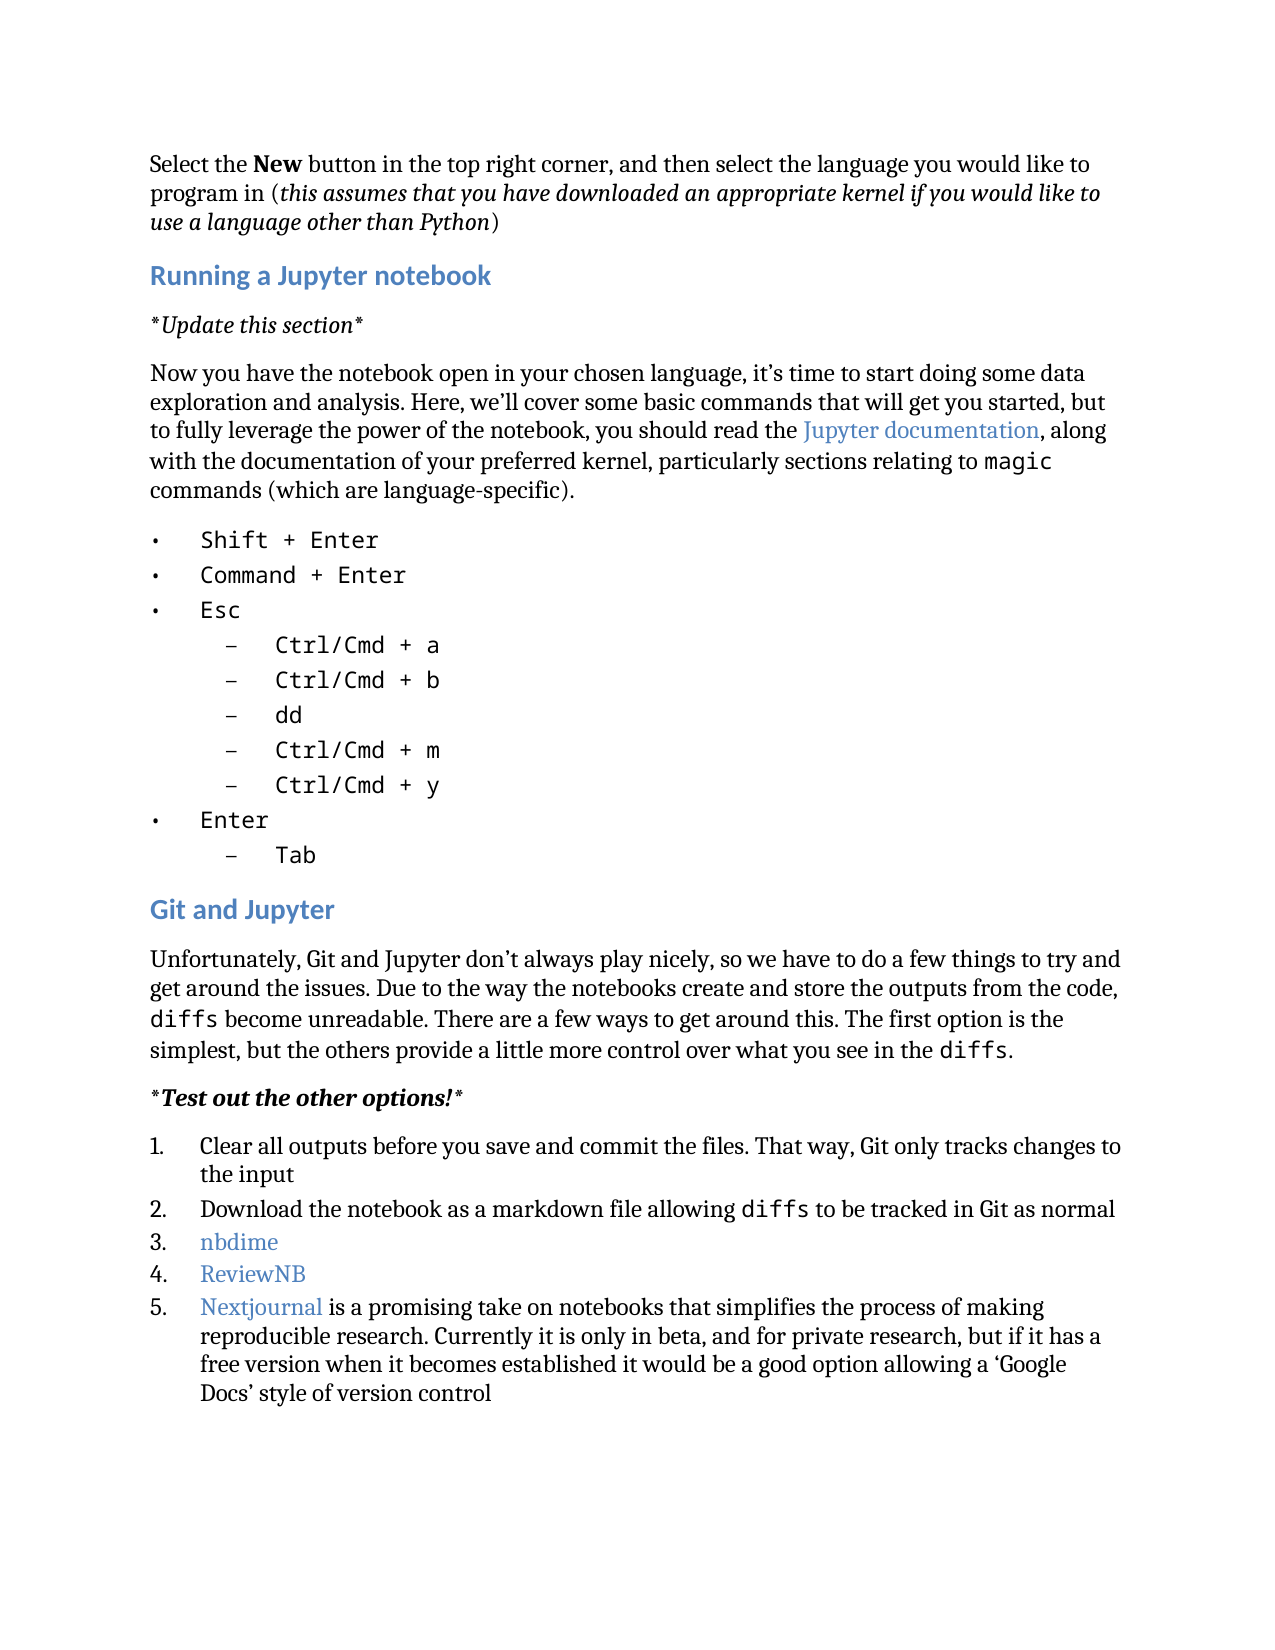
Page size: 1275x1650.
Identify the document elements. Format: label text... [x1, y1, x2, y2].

text Unfortunately, Git and Jupyter don’t always play nicely, so we have to do a few things to try and get around the issues. Due to the way the notebooks create and store the outputs from the code, diffs become unreadable. There are a few ways to get around this. The first option is the simplest, but the others provide a little more control over what you see in the diffs. [150, 945, 1125, 1065]
list Esc [150, 594, 1125, 625]
list nbdime [150, 1228, 1125, 1257]
list Ctrl/Cmd + a [225, 629, 1125, 660]
list Tab [225, 839, 1125, 870]
list Clear all outputs before you save and commit the files. That way, Git only tracks changes to the input [150, 1132, 1125, 1189]
list Nextjournal is a promising take on notebooks that simplifies the process of making reproducible research. Currently it is only in beta, and for private research, but if it has a free version when it becomes established it would be a good option allowing a ‘Google Docs’ style of version control [150, 1293, 1125, 1408]
list Ctrl/Cmd + y [225, 769, 1125, 800]
text *Update this section* [150, 311, 1125, 340]
list ReviewNB [150, 1260, 1125, 1289]
subtitle Git and Jupyter [150, 891, 1125, 927]
list Enter [150, 804, 1125, 835]
list Ctrl/Cmd + m [225, 734, 1125, 765]
text Select the New button in the top right corner, and then select the language you would like to program in (this assumes that you have downloaded an appropriate kernel if you would like to use a language other than Python) [150, 150, 1125, 236]
text Now you have the notebook open in your chosen language, it’s time to start doing some data exploration and analysis. Here, we’ll cover some basic commands that will get you started, but to fully leverage the power of the notebook, you should read the Jupyter documentation, along with the documentation of your preferred kernel, particularly sections relating to magic commands (which are language-specific). [150, 359, 1125, 505]
list dd [225, 699, 1125, 730]
list Shift + Enter [150, 524, 1125, 555]
list Command + Enter [150, 559, 1125, 590]
text *Test out the other options!* [150, 1084, 1125, 1113]
list Ctrl/Cmd + b [225, 664, 1125, 695]
list Download the notebook as a markdown file allowing diffs to be tracked in Git as normal [150, 1193, 1125, 1224]
subtitle Running a Jupyter notebook [150, 257, 1125, 293]
